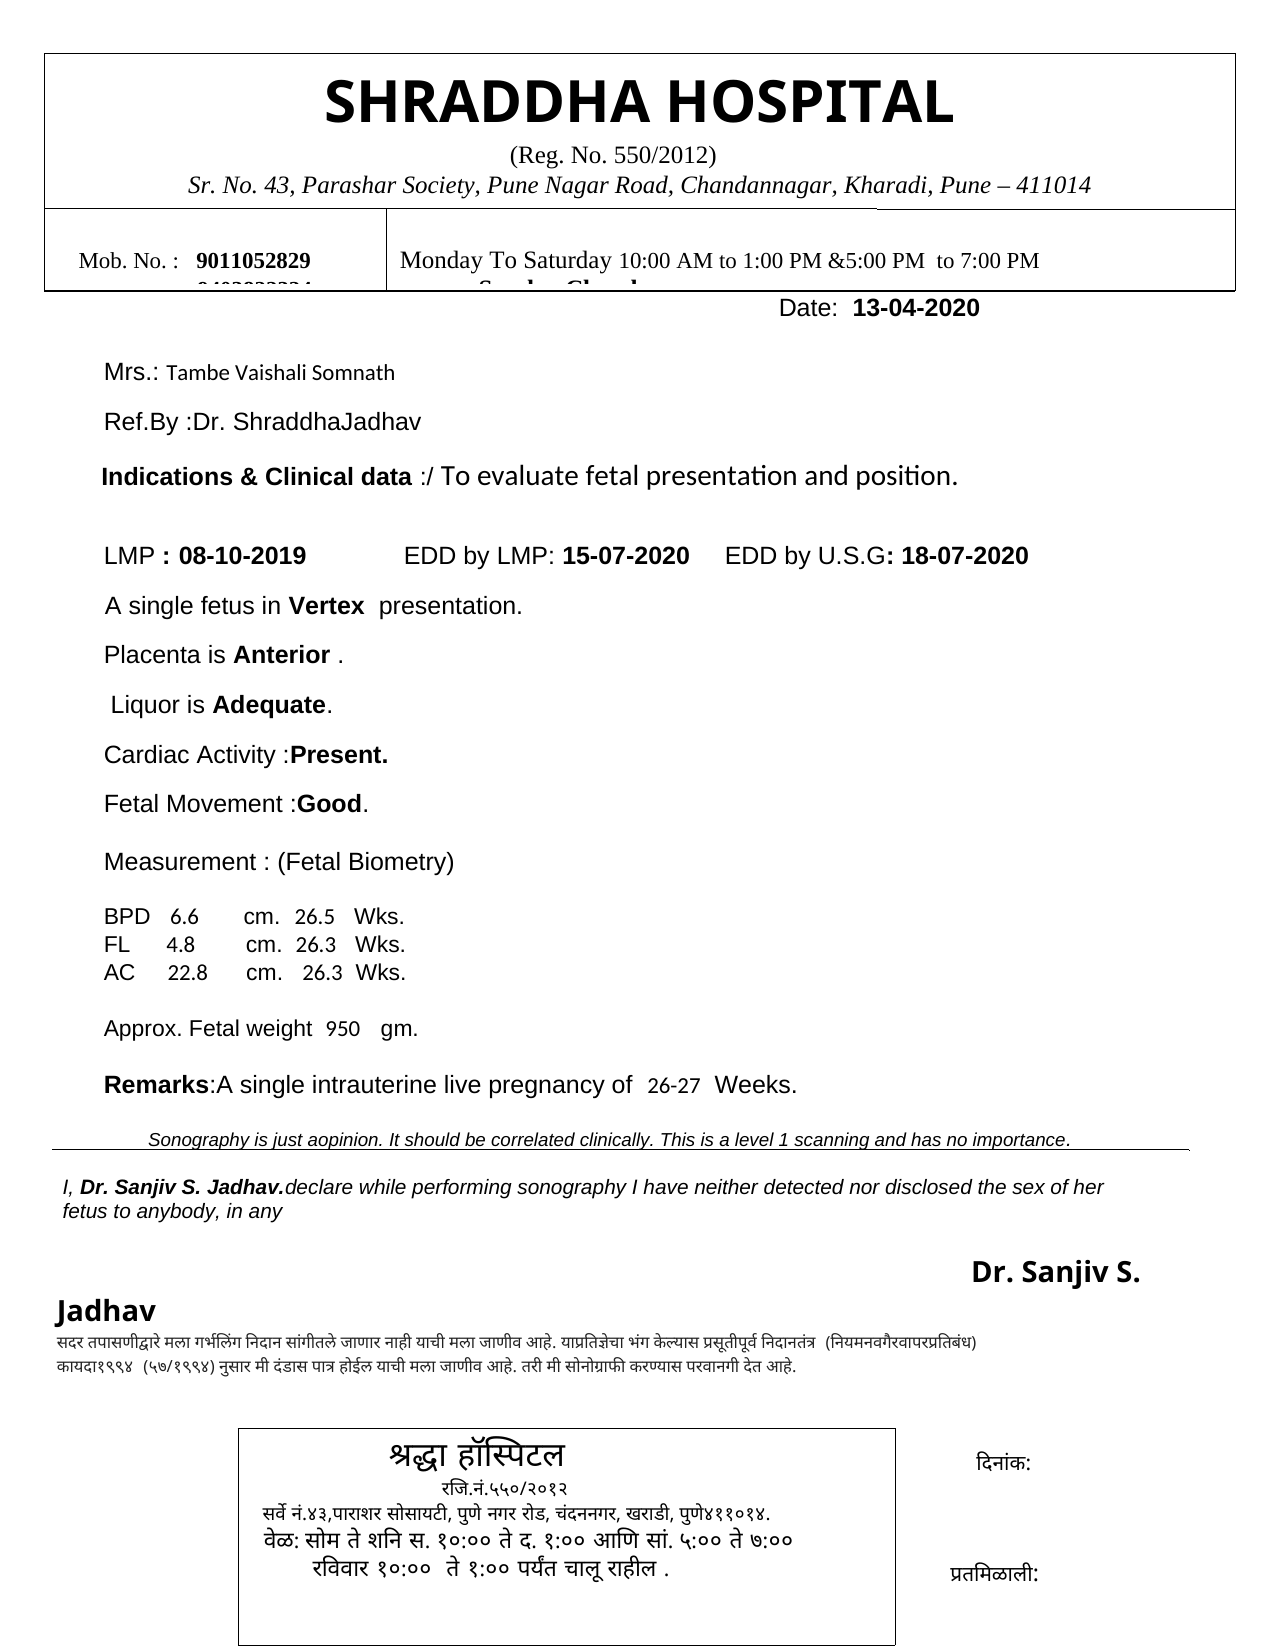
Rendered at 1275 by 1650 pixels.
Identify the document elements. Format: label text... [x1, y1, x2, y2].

text Indications & Clinical data :/ To evaluate fetal presentation and position. [0, 457, 1228, 492]
text Dr. Sanjiv S. Jadhav [57, 1251, 1228, 1330]
text I, Dr. Sanjiv S. Jadhav.declare while performing sonography I have neither detected nor disclosed the sex of her [57, 1175, 1228, 1199]
text Cardiac Activity :. [10, 739, 1228, 768]
text Approx. Fetal weight gm. [28, 1014, 1228, 1042]
text A single fetus in presentation. [28, 591, 1228, 619]
text Liquor is . [10, 690, 1228, 719]
text Sonography is just aopinion. It should be correlated clinically. This is a level 1 scanning and has no importance. [28, 1127, 1228, 1151]
text BPD cm. Wks. [10, 902, 1228, 930]
text प्रतमिळाली: [896, 1557, 1228, 1588]
text Remarks:A single intrauterine live pregnancy of Weeks. [28, 1070, 1228, 1099]
text Date: [703, 293, 1228, 322]
text Fetal Movement :. [10, 789, 1228, 818]
text Ref.By :Dr. ShraddhaJadhav [10, 407, 1228, 436]
text AC cm. Wks. [28, 958, 1228, 986]
text Measurement : (Fetal Biometry) [10, 847, 1228, 875]
text fetus to anybody, in any [57, 1199, 1228, 1223]
text कायदा१९९४ (५७/१९९४) नुसार मी दंडास पात्र होईल याची मला जाणीव आहे. तरी मी सोनोग्राफी करण्यास परवानगी देत आहे. [57, 1355, 1228, 1419]
text FL cm. Wks. [28, 930, 1228, 958]
text सदर तपासणीद्वारे मला गर्भलिंग निदान सांगीतले जाणार नाही याची मला जाणीव आहे. याप्रतिज्ञेचा भंग केल्यास प्रसूतीपूर्व निदानतंत्र (नियमनवगैरवापरप्रतिबंध) [57, 1330, 1228, 1355]
text LMP : EDD by LMP: EDD by U.S.G: [28, 541, 1228, 570]
text Mrs.: [10, 357, 1228, 386]
text Placenta is . [10, 640, 1228, 669]
text दिनांक: [896, 1448, 1228, 1476]
